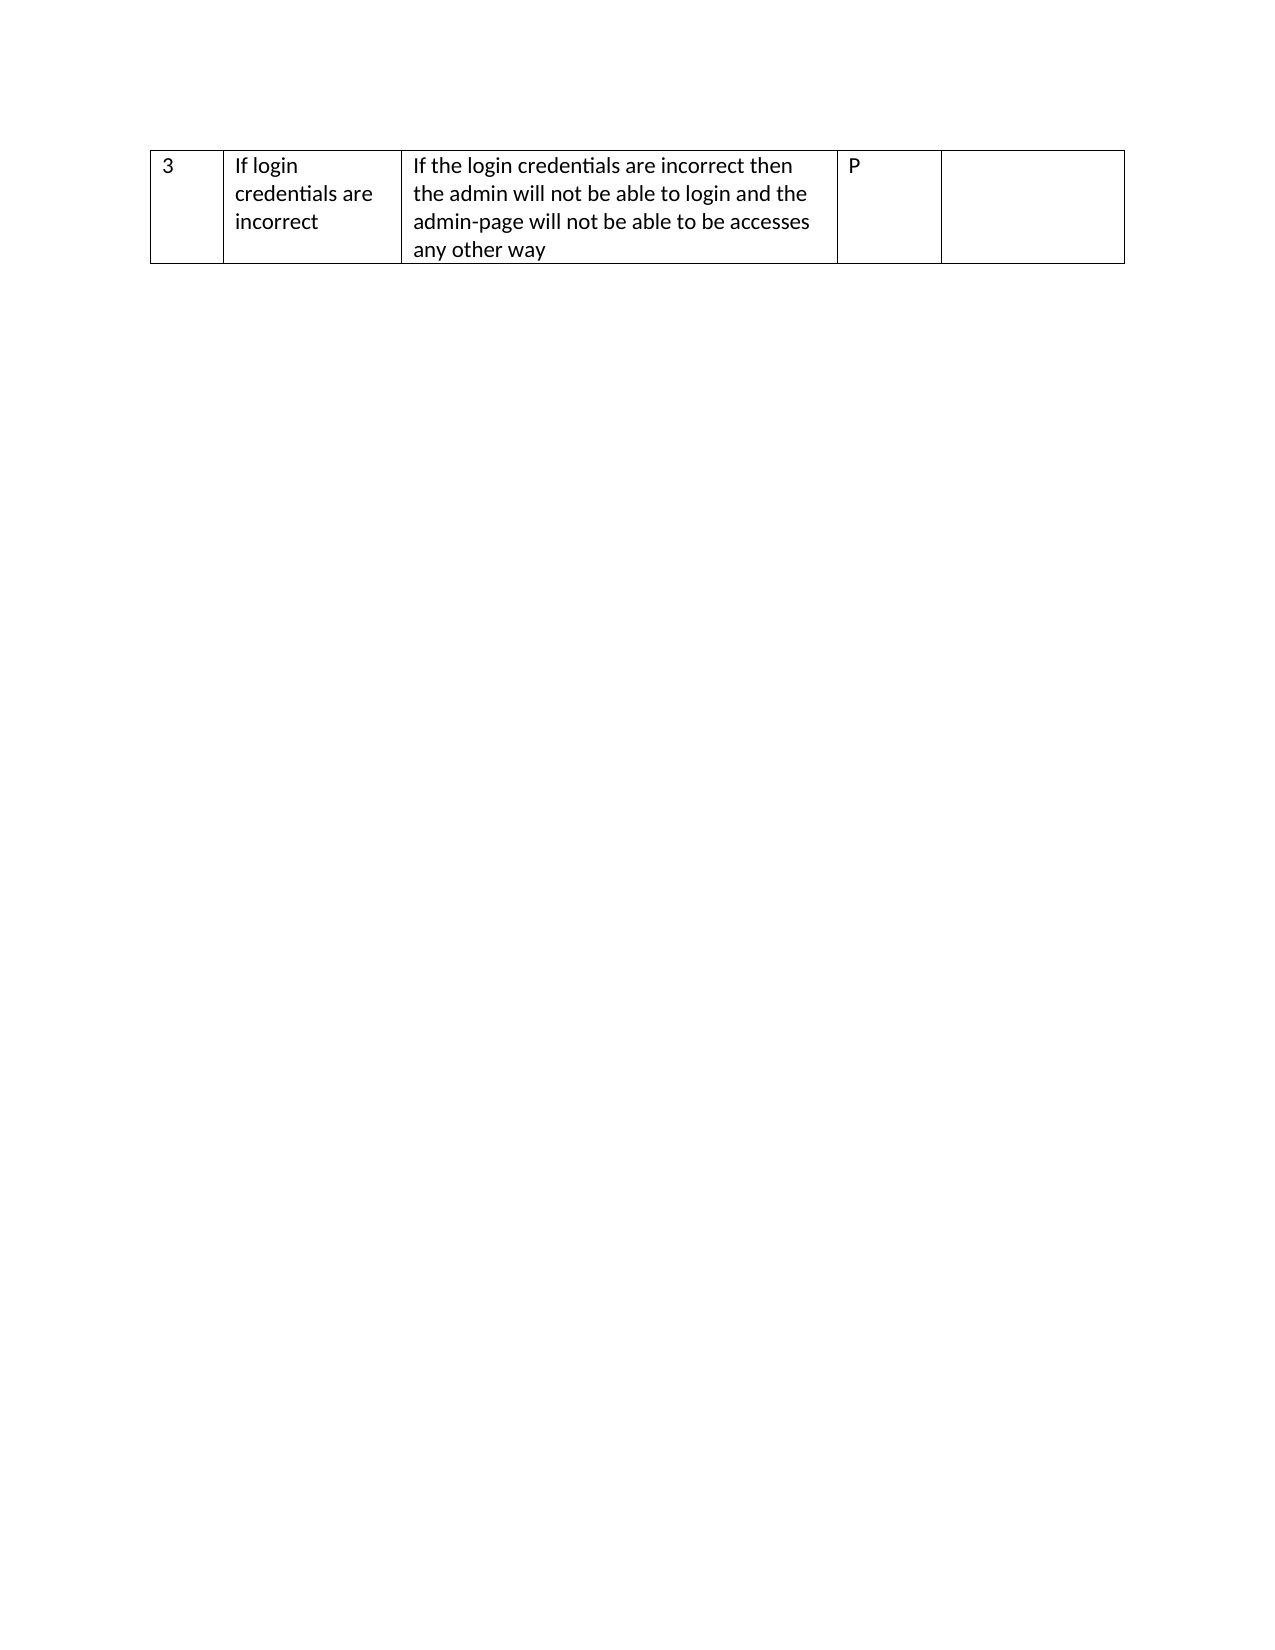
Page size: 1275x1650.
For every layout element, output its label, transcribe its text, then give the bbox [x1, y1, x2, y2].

table_cell 3 [151, 151, 223, 263]
table_cell If the login credentials are incorrect then the admin will not be able to login and the admin-page will not be able to be accesses any other way [402, 151, 837, 263]
table_cell If login credentials are incorrect [224, 151, 401, 263]
table_cell [942, 151, 1124, 263]
table_cell P [838, 151, 941, 263]
